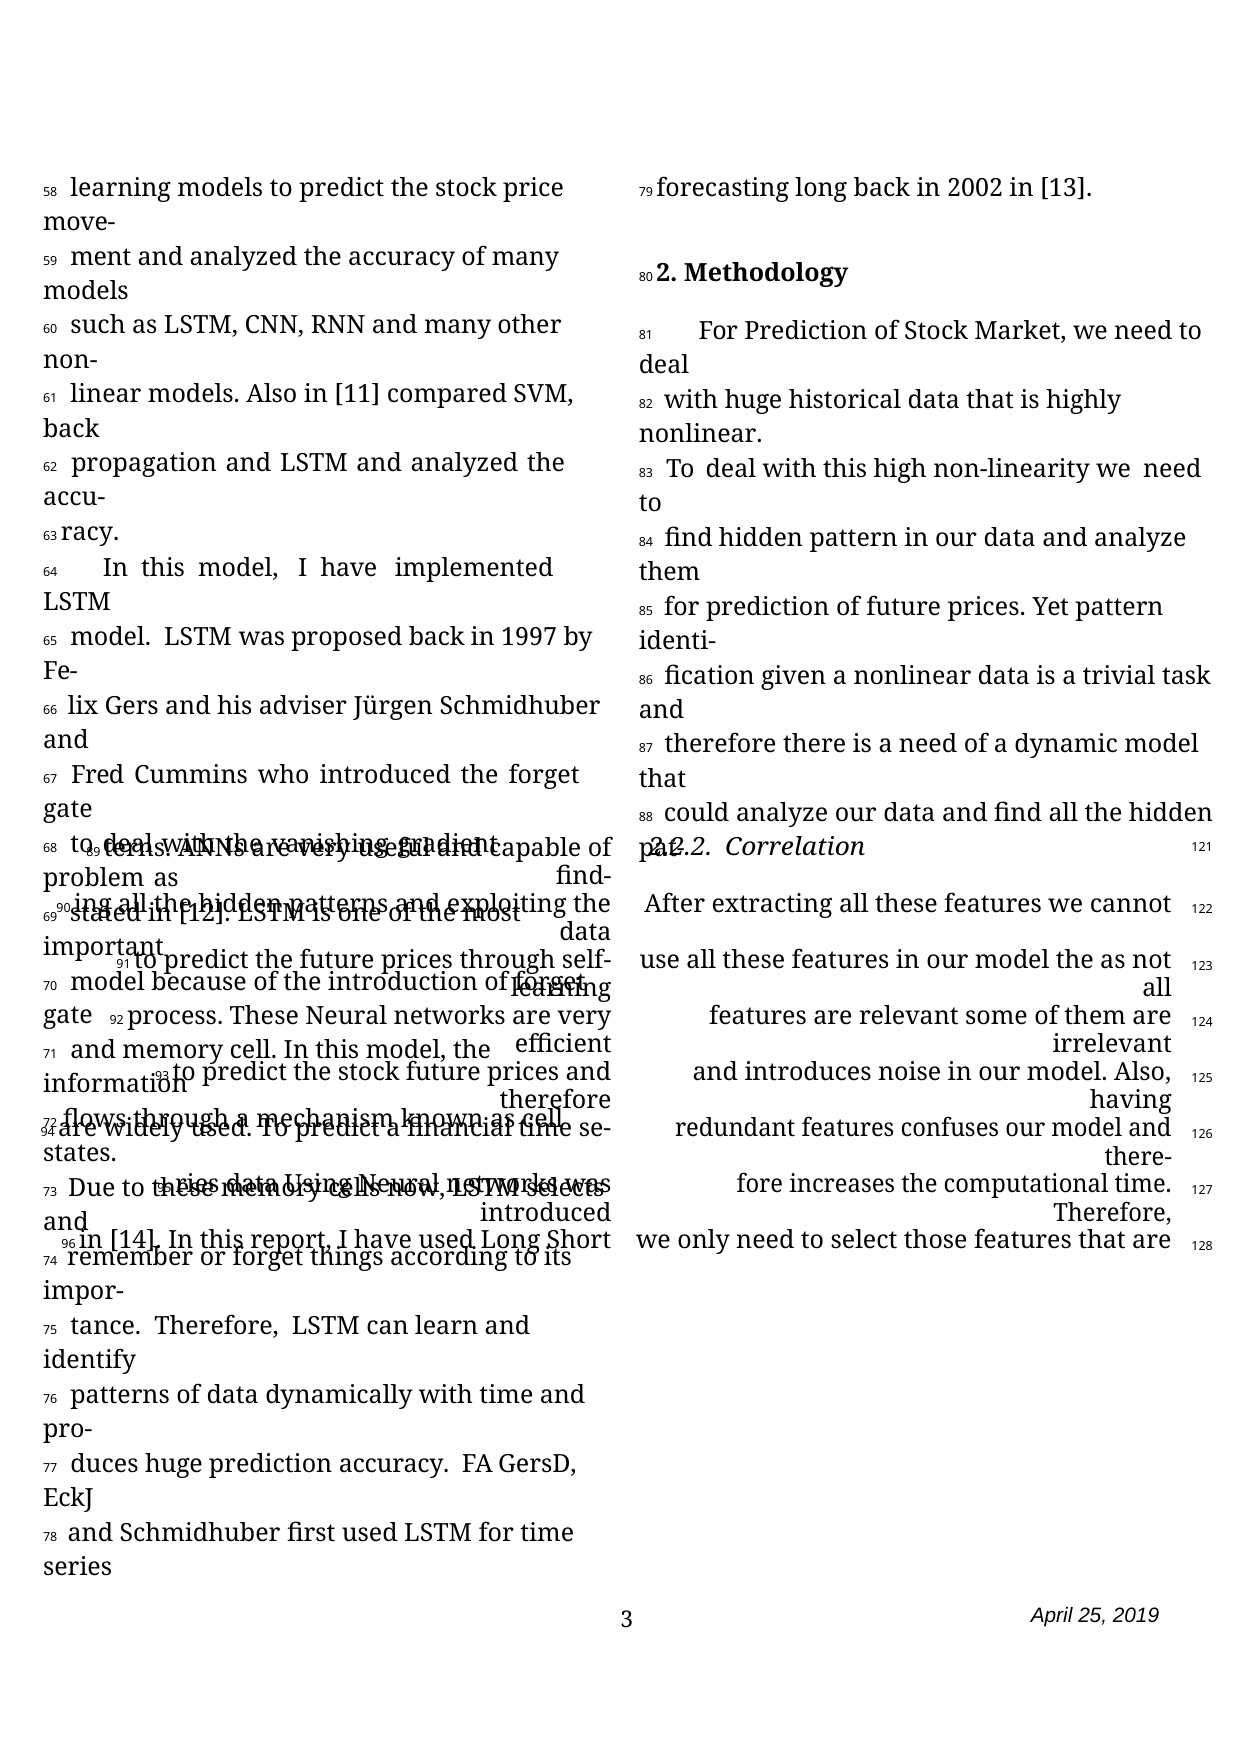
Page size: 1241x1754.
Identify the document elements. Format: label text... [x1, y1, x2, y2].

text 68 to deal with the vanishing gradient problem as [43, 825, 606, 893]
text 71 and memory cell. In this model, the information [43, 1032, 606, 1100]
text 84 find hidden pattern in our data and analyze them [638, 519, 1219, 587]
text 63 racy. [43, 514, 606, 548]
text 85 for prediction of future prices. Yet pattern identi- [638, 588, 1219, 656]
text 64 In this model, I have implemented LSTM [43, 549, 606, 618]
text 62 propagation and LSTM and analyzed the accu- [43, 445, 606, 513]
text 69 stated in [12]. LSTM is one of the most important [43, 894, 606, 962]
text 67 Fred Cummins who introduced the forget gate [43, 756, 606, 824]
text 66 lix Gers and his adviser Jürgen Schmidhuber and [43, 687, 606, 756]
text 72 flows through a mechanism known as cell states. [43, 1101, 606, 1169]
text 74 remember or forget things according to its impor- [43, 1239, 606, 1307]
text 76 patterns of data dynamically with time and pro- [43, 1377, 606, 1445]
text 70 model because of the introduction of forget gate [43, 963, 606, 1031]
text 58 learning models to predict the stock price move- [43, 169, 606, 237]
text 88 could analyze our data and find all the hidden pat- [638, 795, 1219, 863]
text 78 and Schmidhuber first used LSTM for time series [43, 1514, 606, 1583]
text 82 with huge historical data that is highly nonlinear. [638, 381, 1219, 449]
text 81 For Prediction of Stock Market, we need to deal [638, 313, 1219, 381]
text 73 Due to these memory cells now, LSTM selects and [43, 1170, 606, 1238]
text 79 forecasting long back in 2002 in [13]. [638, 169, 1219, 203]
text 75 tance. Therefore, LSTM can learn and identify [43, 1308, 606, 1376]
text 59 ment and analyzed the accuracy of many models [43, 238, 606, 306]
text 87 therefore there is a need of a dynamic model that [638, 726, 1219, 794]
subtitle 80 2. Methodology [638, 254, 1219, 288]
text 86 fication given a nonlinear data is a trivial task and [638, 657, 1219, 725]
text 60 such as LSTM, CNN, RNN and many other non- [43, 307, 606, 375]
text 65 model. LSTM was proposed back in 1997 by Fe- [43, 618, 606, 687]
text 77 duces huge prediction accuracy. FA GersD, EckJ [43, 1446, 606, 1514]
text 83 To deal with this high non-linearity we need to [638, 450, 1219, 518]
text 61 linear models. Also in [11] compared SVM, back [43, 376, 606, 444]
